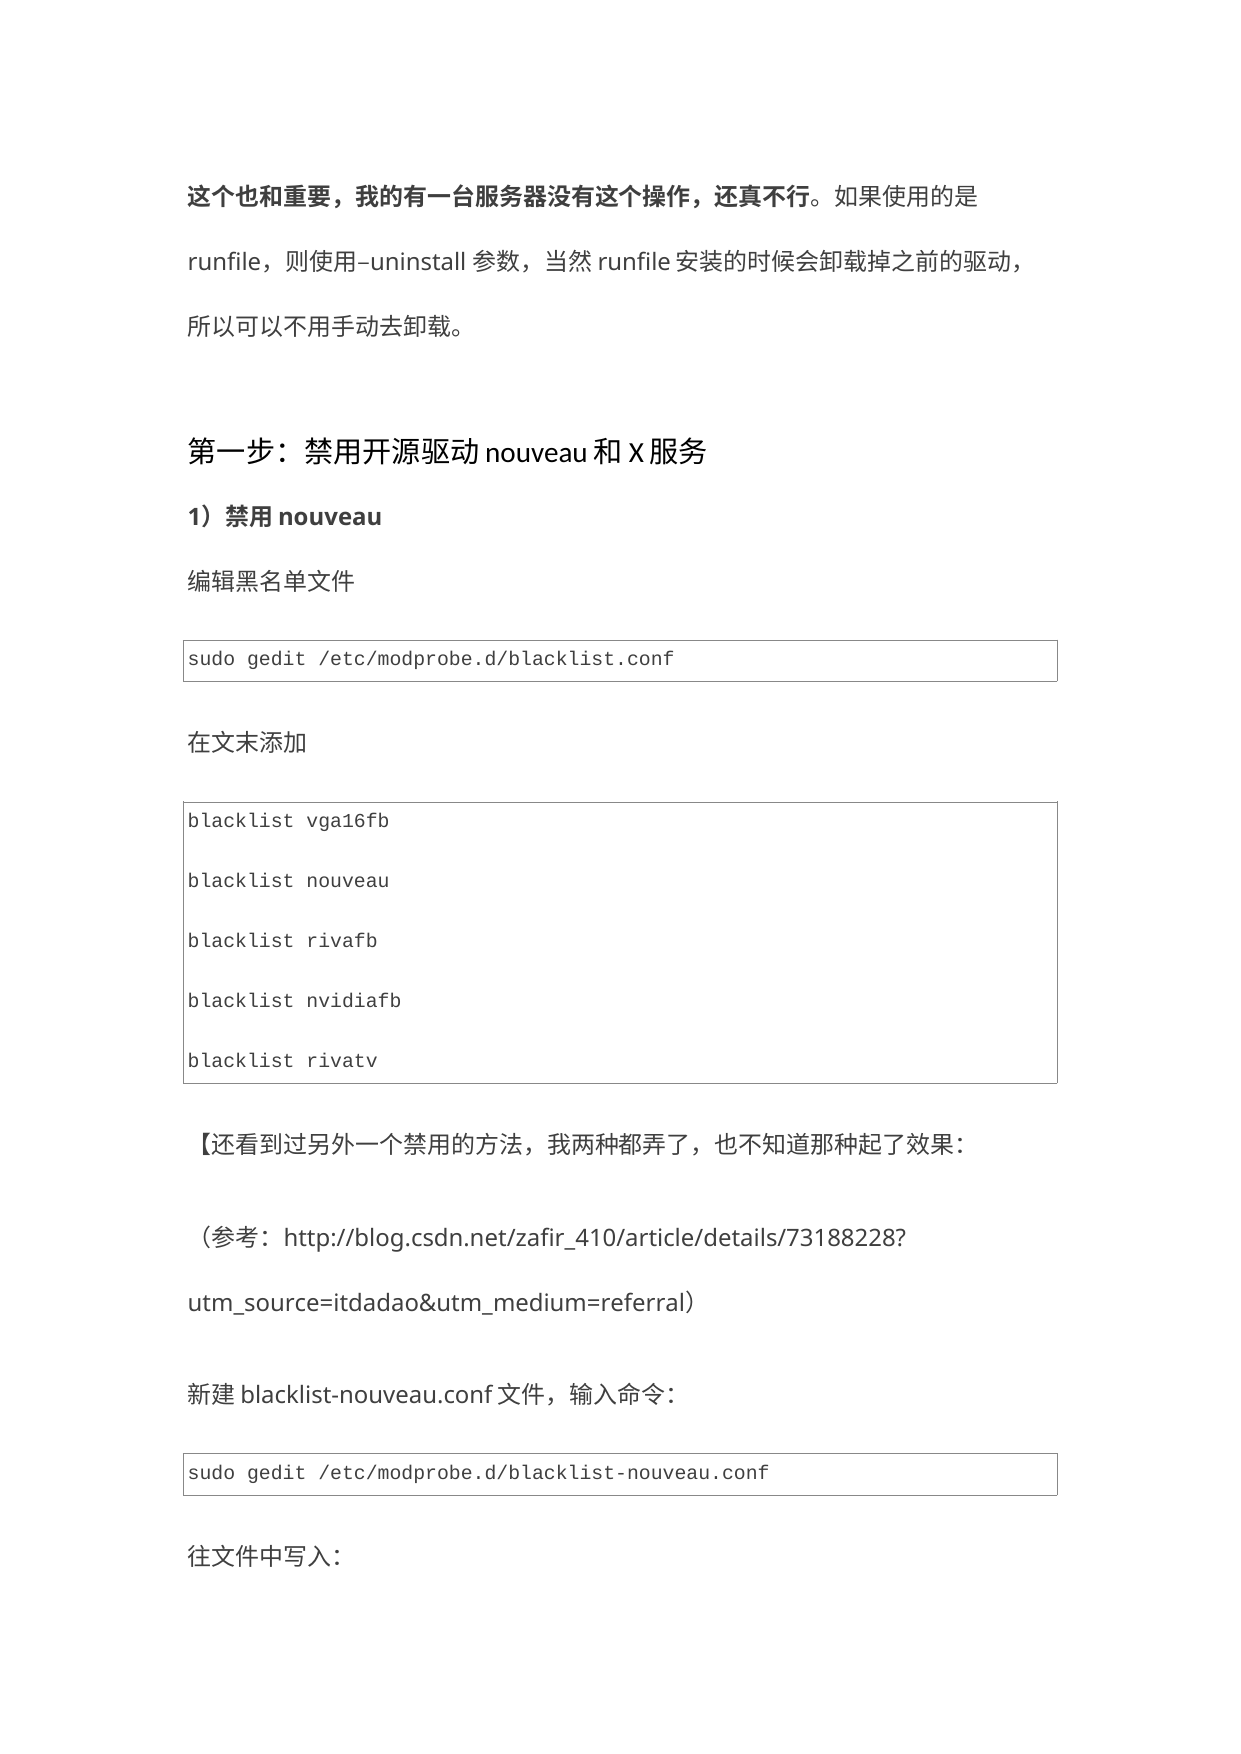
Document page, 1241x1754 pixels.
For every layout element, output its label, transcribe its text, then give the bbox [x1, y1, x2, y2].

text sudo gedit /etc/modprobe.d/blacklist-nouveau.conf [184, 1454, 1057, 1495]
text blacklist rivatv [184, 1041, 1057, 1083]
text blacklist vga16fb [184, 803, 1057, 838]
text 新建blacklist-nouveau.conf文件，输入命令： [187, 1361, 1053, 1426]
text 第一步：禁用开源驱动nouveau和X服务 [187, 417, 1053, 482]
text 往文件中写入： [187, 1523, 1053, 1588]
text 在文末添加 [187, 709, 1053, 774]
text blacklist rivafb [184, 921, 1057, 958]
text blacklist nvidiafb [184, 981, 1057, 1018]
text 1）禁用nouveau 编辑黑名单文件 [187, 482, 1053, 612]
text （参考：http://blog.csdn.net/zafir_410/article/details/73188228?utm_source=itdadao&utm_medium=referral） [187, 1203, 1053, 1333]
text 【还看到过另外一个禁用的方法，我两种都弄了，也不知道那种起了效果： [187, 1111, 1053, 1176]
text 这个也和重要，我的有一台服务器没有这个操作，还真不行。如果使用的是runfile，则使用–uninstall 参数，当然runfile安装的时候会卸载掉之前的驱动，所以可以不用手动去卸载。 [187, 162, 1053, 357]
text sudo gedit /etc/modprobe.d/blacklist.conf [184, 641, 1057, 681]
text blacklist nouveau [184, 861, 1057, 898]
